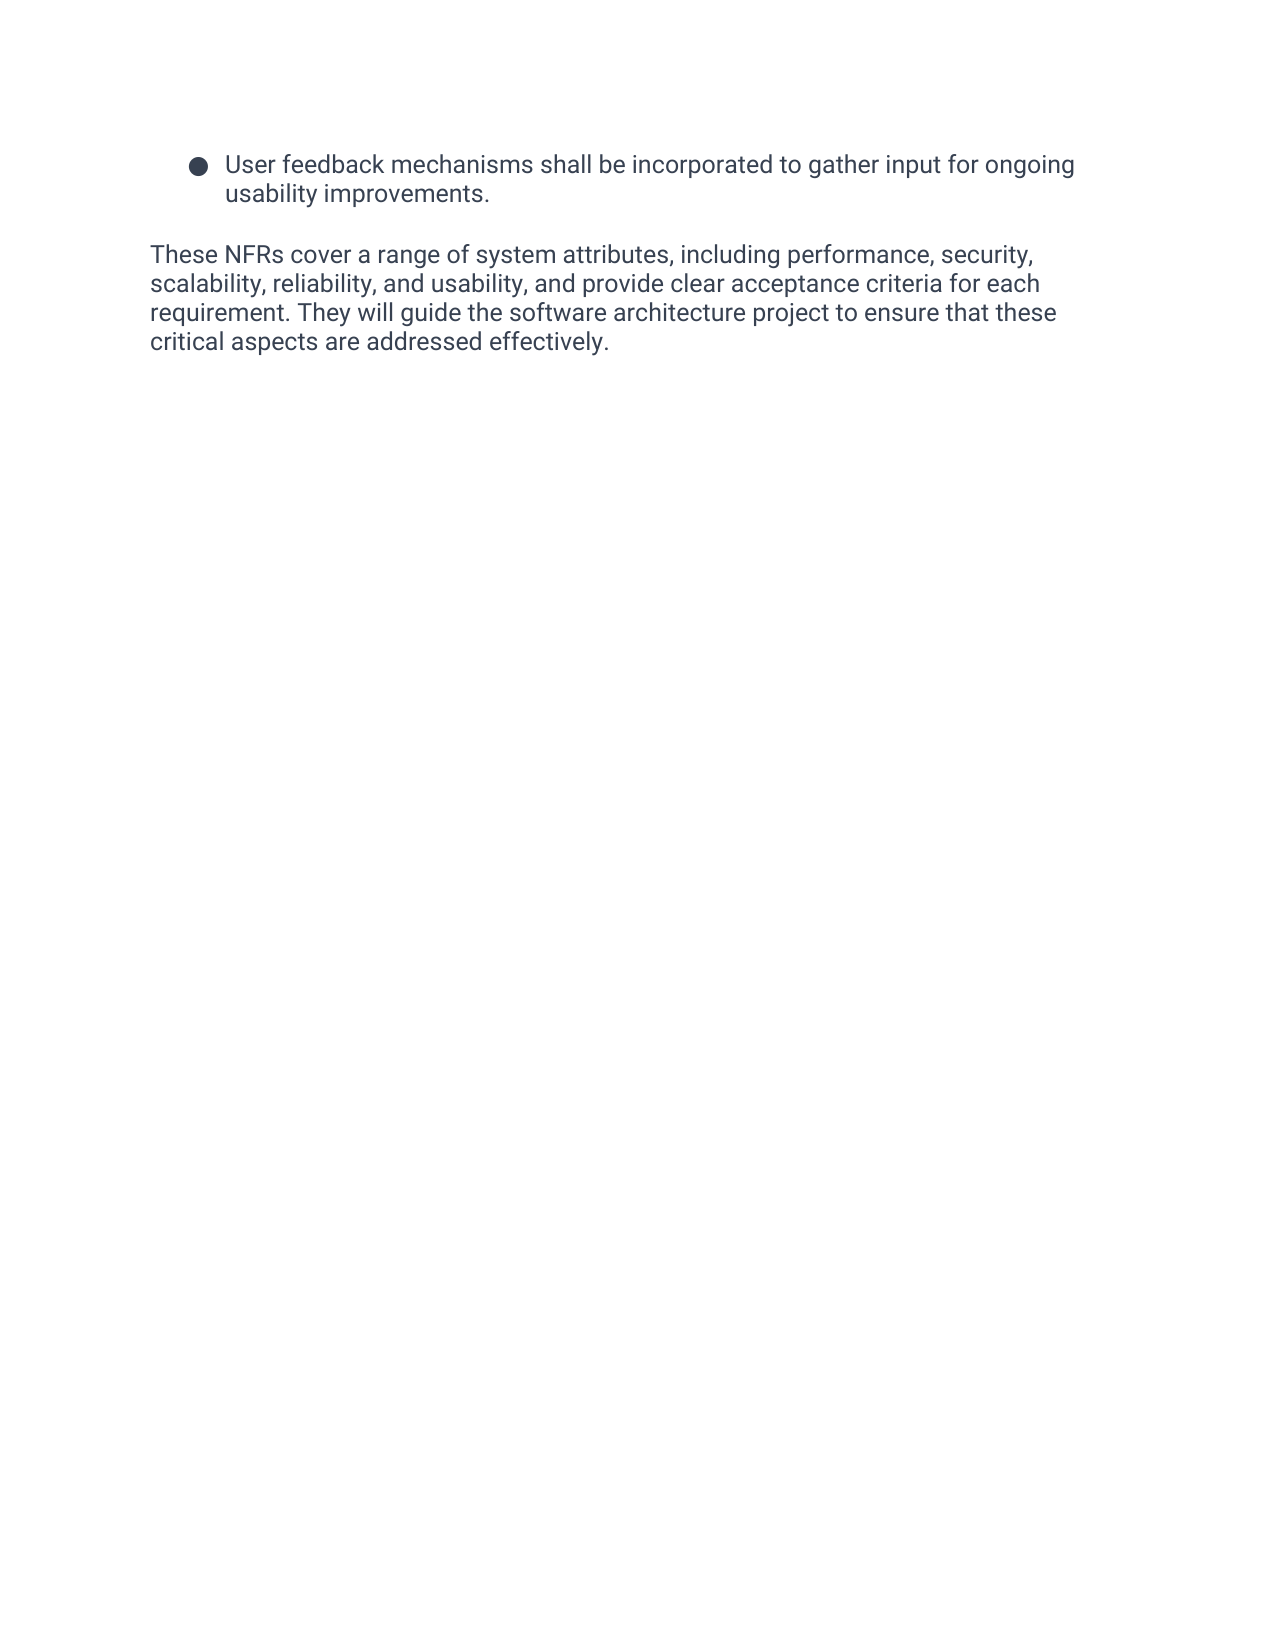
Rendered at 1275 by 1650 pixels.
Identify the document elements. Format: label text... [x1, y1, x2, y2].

text These NFRs cover a range of system attributes, including performance, security, scalability, reliability, and usability, and provide clear acceptance criteria for each requirement. They will guide the software architecture project to ensure that these critical aspects are addressed effectively. [150, 240, 1125, 357]
list User feedback mechanisms shall be incorporated to gather input for ongoing usability improvements. [187, 150, 1125, 208]
